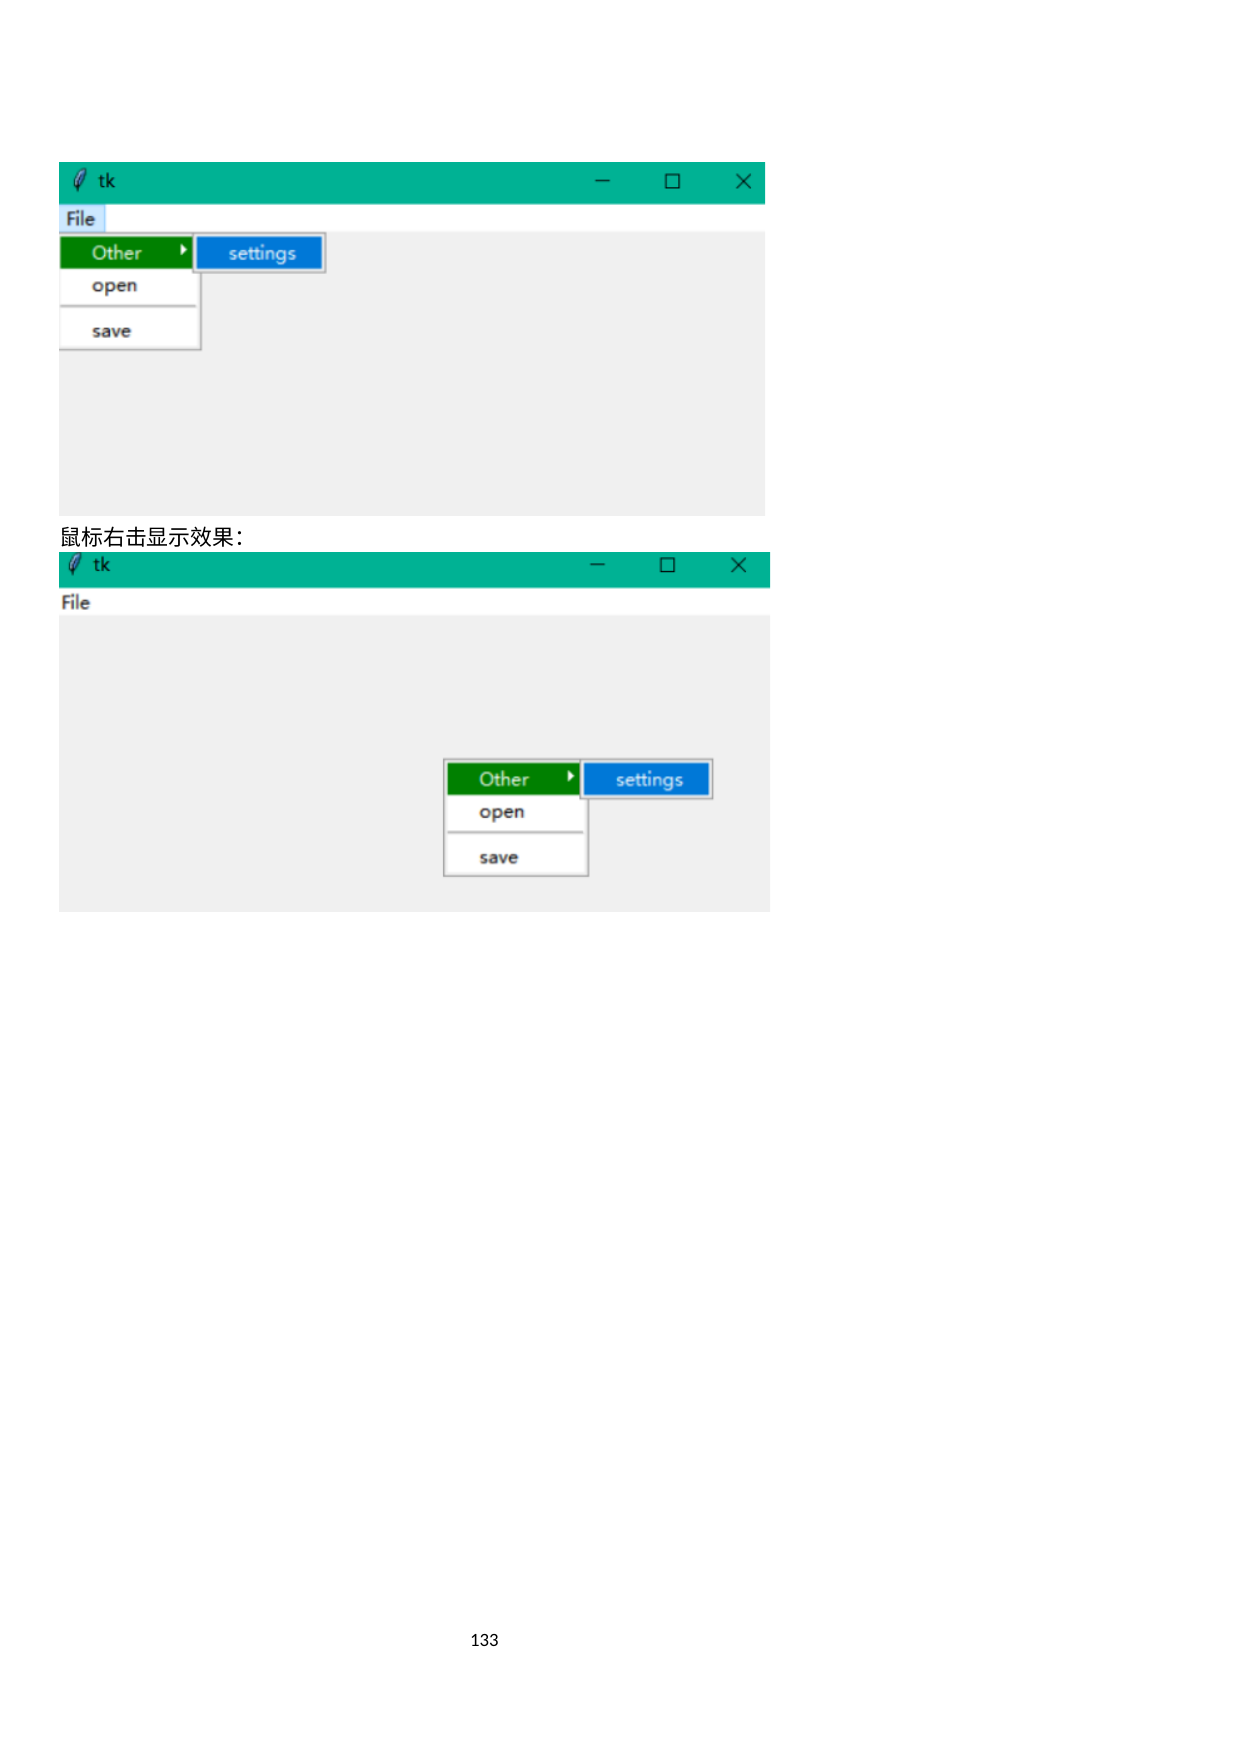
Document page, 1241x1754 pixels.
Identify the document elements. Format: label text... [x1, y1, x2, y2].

picture [59, 162, 766, 516]
text 鼠标右击显示效果： [59, 519, 1181, 552]
picture [59, 552, 771, 912]
